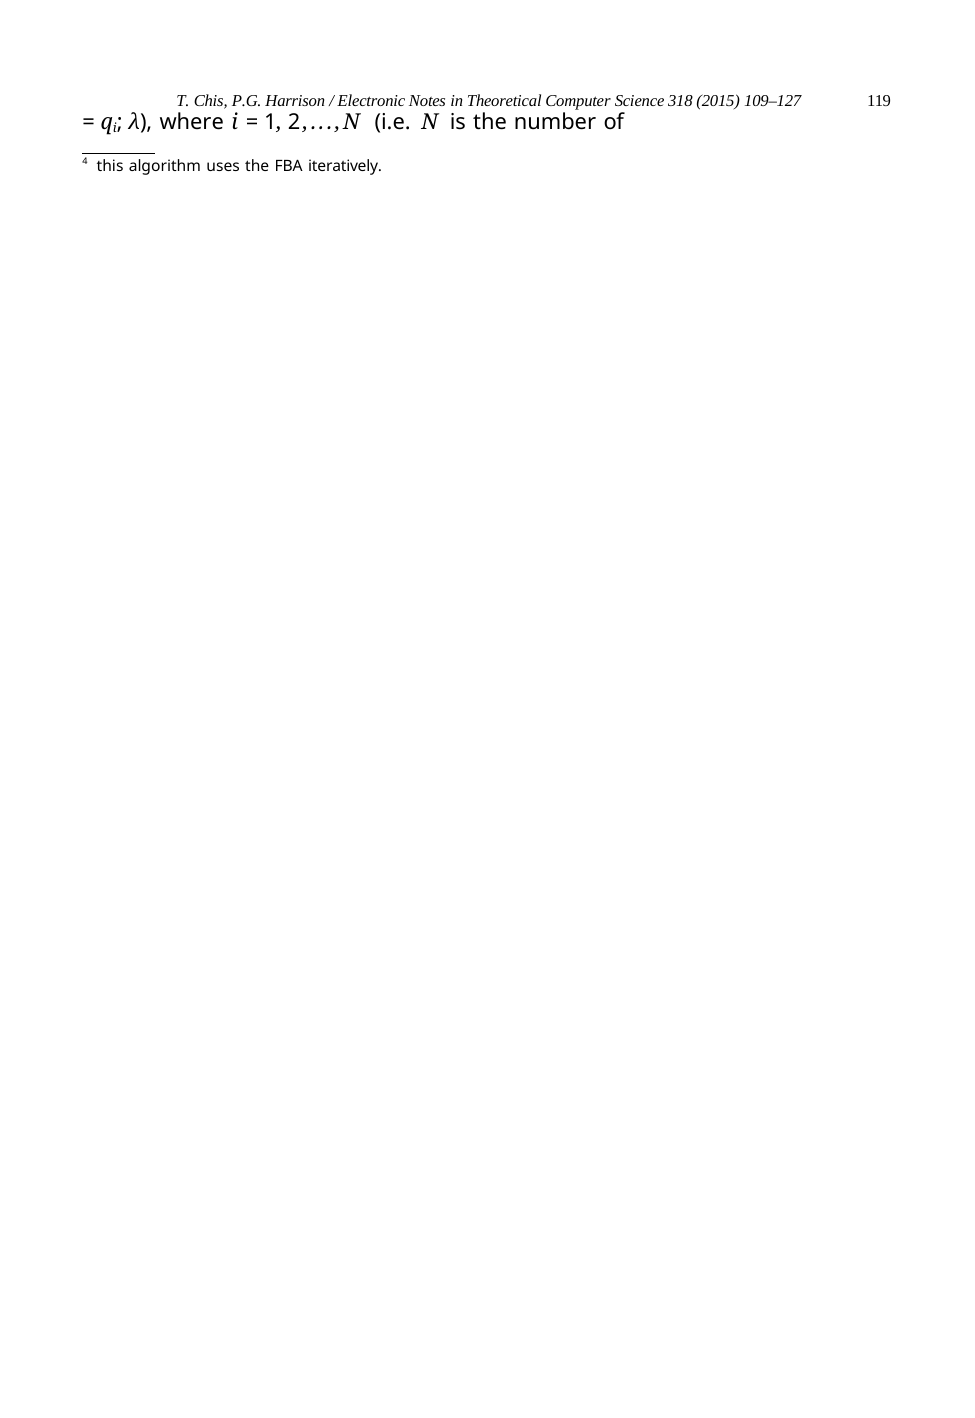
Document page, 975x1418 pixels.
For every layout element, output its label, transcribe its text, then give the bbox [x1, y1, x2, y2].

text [82, 108, 881, 135]
text 4 this algorithm uses the FBA iteratively. [82, 154, 904, 176]
